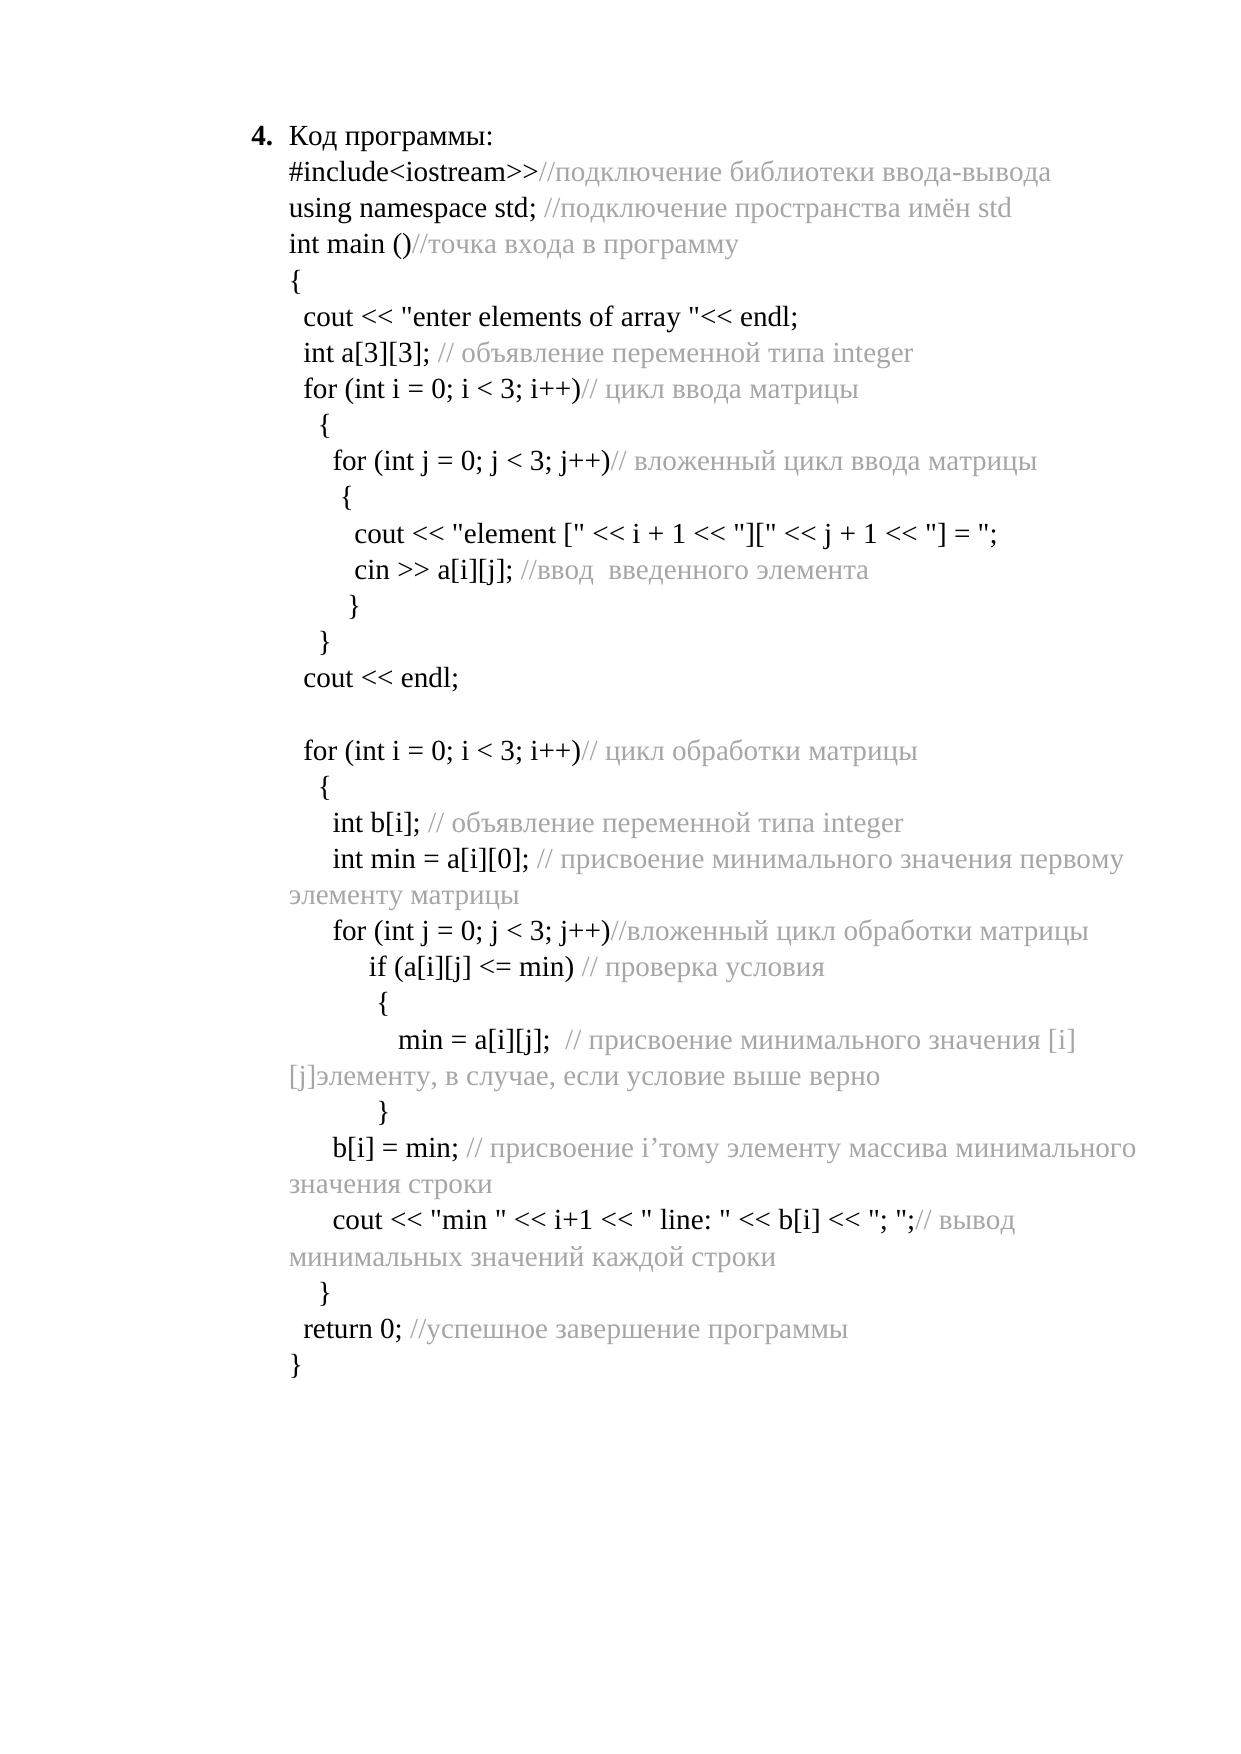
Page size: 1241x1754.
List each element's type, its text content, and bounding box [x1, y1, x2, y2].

list } [288, 1347, 1152, 1381]
list using namespace std; //подключение пространства имён std [288, 190, 1152, 224]
list { [288, 479, 1152, 513]
list #include<iostream>>//подключение библиотеки ввода-вывода [288, 154, 1152, 188]
list int b[i]; // объявление переменной типа integer [288, 805, 1152, 838]
list cout << "min " << i+1 << " line: " << b[i] << "; ";// вывод минимальных значений каждой строки [288, 1202, 1152, 1272]
list int a[3][3]; // объявление переменной типа integer [288, 335, 1152, 368]
list int main ()//точка входа в программу [288, 227, 1152, 260]
list } [288, 588, 1152, 622]
list cin >> a[i][j]; //ввод введенного элемента [288, 552, 1152, 585]
list min = a[i][j]; // присвоение минимального значения [i][j]элементу, в случае, если условие выше верно [288, 1022, 1152, 1091]
list } [288, 1275, 1152, 1308]
list for (int j = 0; j < 3; j++)//вложенный цикл обработки матрицы [288, 913, 1152, 947]
list cout << endl; [288, 660, 1152, 694]
list { [288, 407, 1152, 441]
list Код программы: [251, 118, 1152, 152]
list if (a[i][j] <= min) // проверка условия [288, 949, 1152, 983]
list for (int i = 0; i < 3; i++)// цикл обработки матрицы [288, 733, 1152, 766]
list { [288, 986, 1152, 1019]
list for (int j = 0; j < 3; j++)// вложенный цикл ввода матрицы [288, 443, 1152, 477]
list return 0; //успешное завершение программы [288, 1311, 1152, 1344]
list } [288, 624, 1152, 658]
list cout << "enter elements of array "<< endl; [288, 299, 1152, 332]
list cout << "element [" << i + 1 << "][" << j + 1 << "] = "; [288, 516, 1152, 549]
list int min = a[i][0]; // присвоение минимального значения первому элементу матрицы [288, 841, 1152, 911]
list b[i] = min; // присвоение i’тому элементу массива минимального значения строки [288, 1130, 1152, 1200]
list for (int i = 0; i < 3; i++)// цикл ввода матрицы [288, 371, 1152, 405]
list { [288, 769, 1152, 802]
list } [288, 1094, 1152, 1128]
list { [288, 263, 1152, 296]
